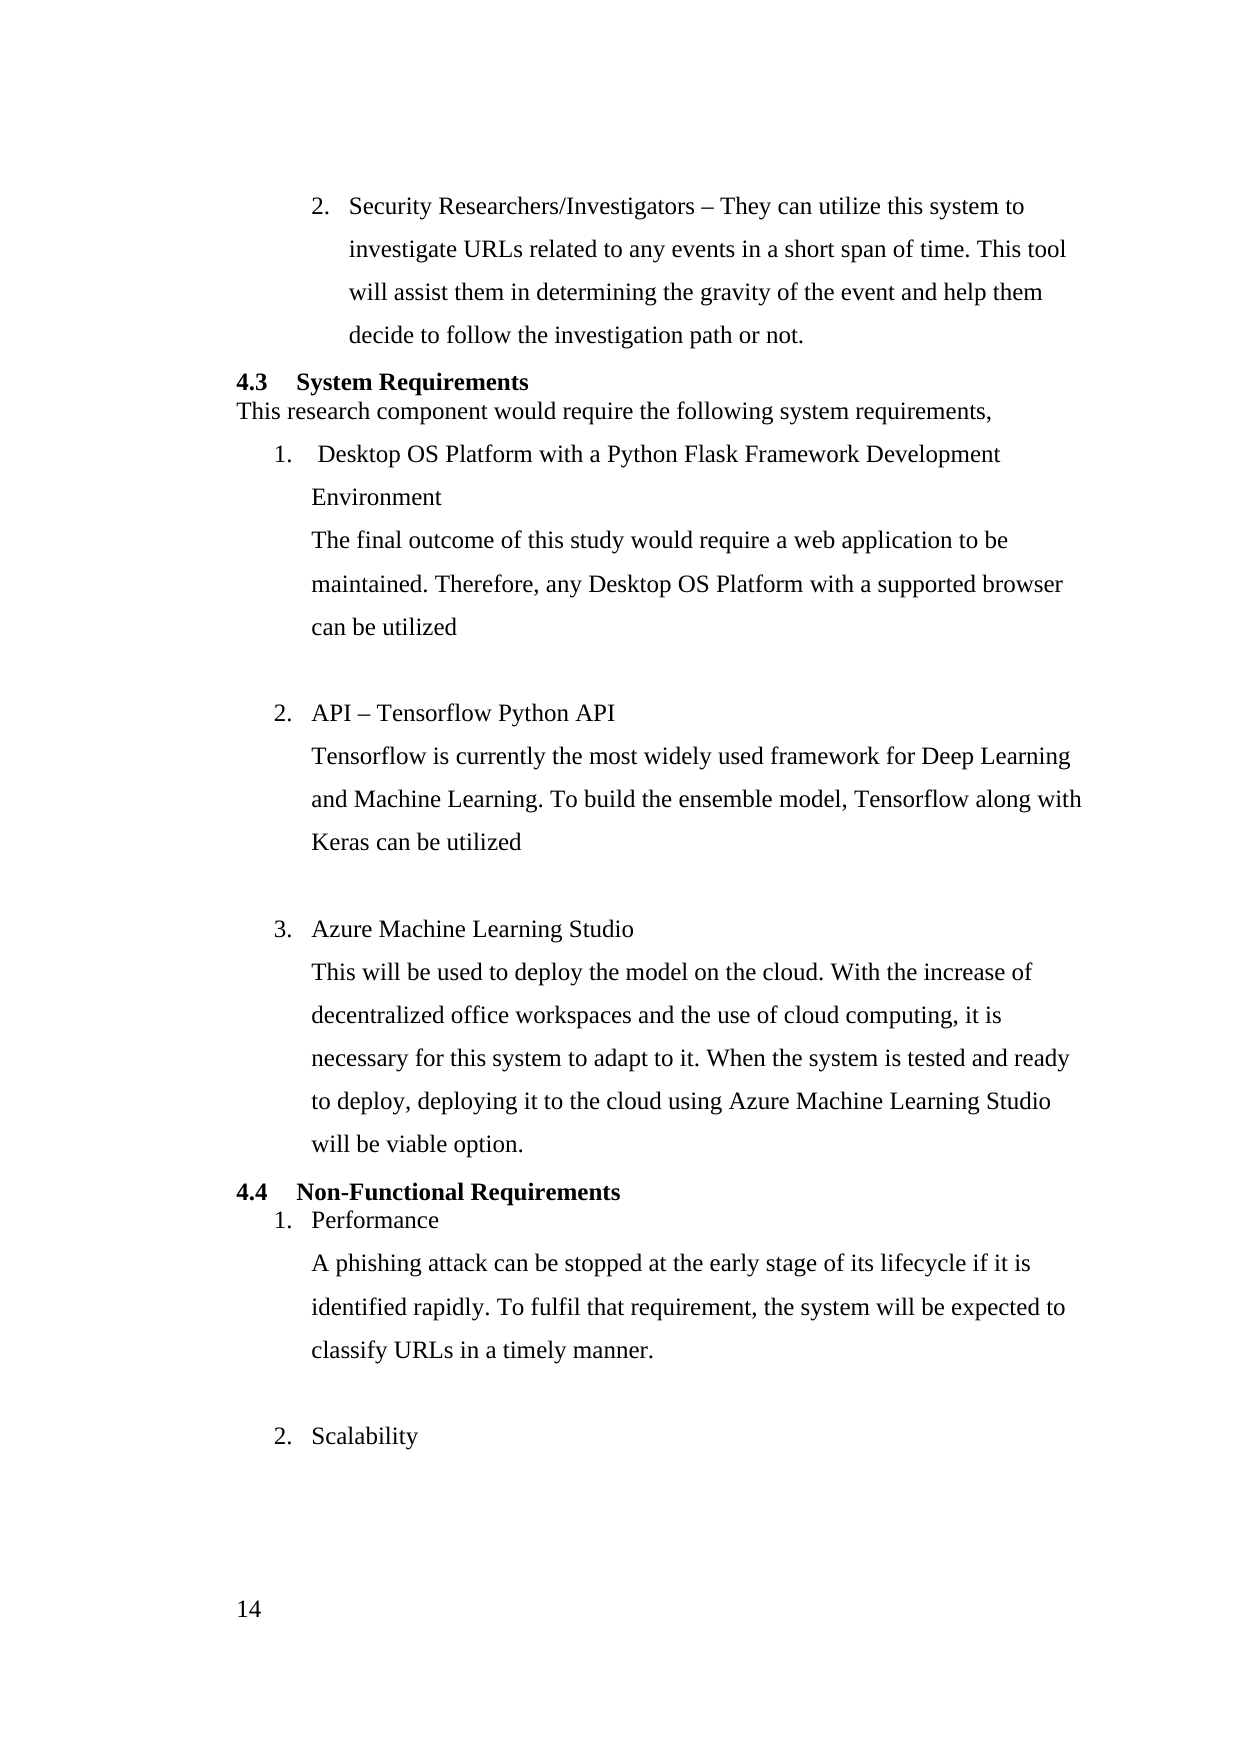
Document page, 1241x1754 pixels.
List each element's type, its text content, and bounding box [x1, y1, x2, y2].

subtitle Non-Functional Requirements [236, 1177, 1092, 1205]
list API – Tensorflow Python API [274, 698, 1092, 727]
text This research component would require the following system requirements, [236, 396, 1092, 425]
list Scalability [274, 1421, 1092, 1450]
list Azure Machine Learning Studio [274, 914, 1092, 942]
text Tensorflow is currently the most widely used framework for Deep Learning and Machine Learning. To build the ensemble model, Tensorflow along with Keras can be utilized [311, 741, 1092, 856]
subtitle System Requirements [236, 367, 1092, 396]
list Security Researchers/Investigators – They can utilize this system to investigate URLs related to any events in a short span of time. This tool will assist them in determining the gravity of the event and help them decide to follow the investigation path or not. [311, 191, 1092, 349]
text The final outcome of this study would require a web application to be maintained. Therefore, any Desktop OS Platform with a supported browser can be utilized [311, 526, 1092, 641]
list Desktop OS Platform with a Python Flask Framework Development Environment [274, 439, 1092, 511]
text This will be used to deploy the model on the cloud. With the increase of decentralized office workspaces and the use of cloud computing, it is necessary for this system to adapt to it. When the system is tested and ready to deploy, deploying it to the cloud using Azure Machine Learning Studio will be viable option. [311, 957, 1092, 1158]
text A phishing attack can be stopped at the early stage of its lifecycle if it is identified rapidly. To fulfil that requirement, the system will be expected to classify URLs in a timely manner. [311, 1248, 1092, 1363]
list Performance [274, 1205, 1092, 1234]
